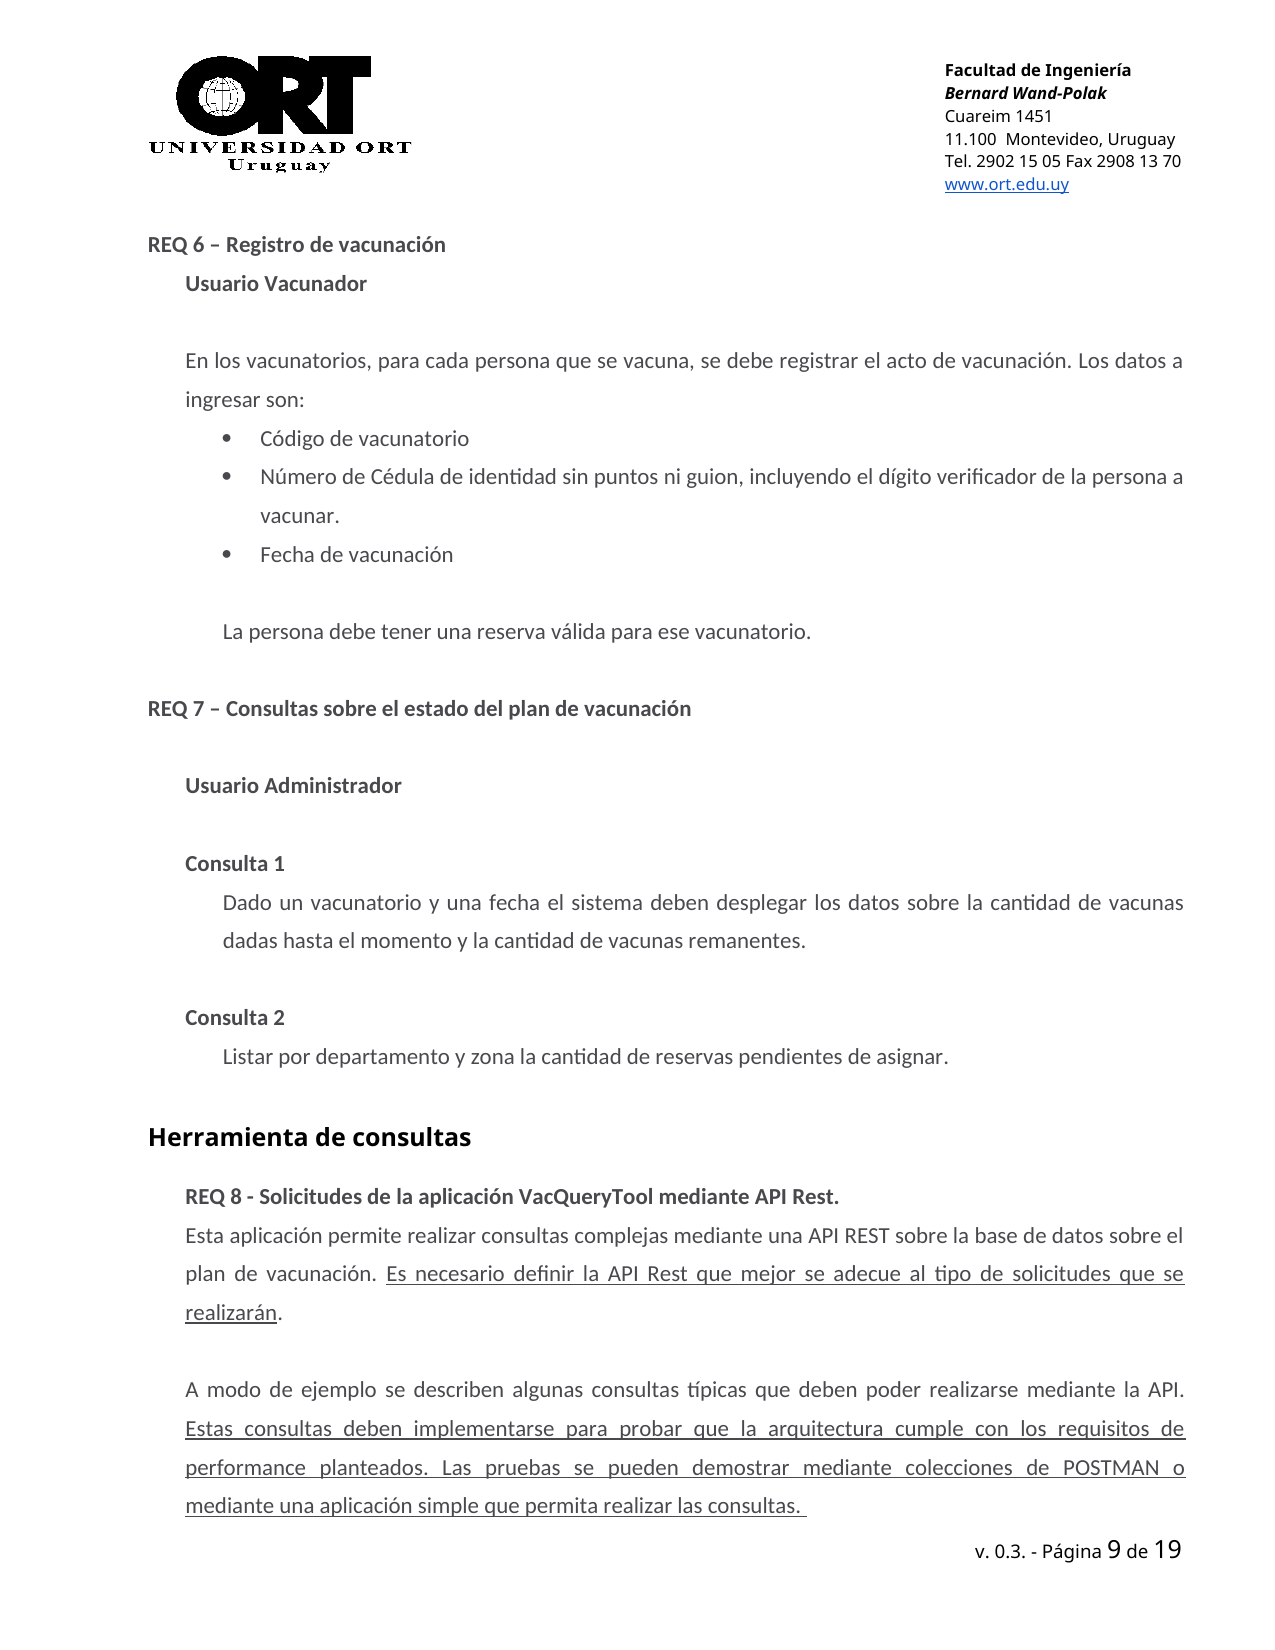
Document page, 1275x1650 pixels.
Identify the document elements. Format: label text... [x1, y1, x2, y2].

text La persona debe tener una reserva válida para ese vacunatorio. [223, 617, 1186, 645]
text REQ 7 – Consultas sobre el estado del plan de vacunación [148, 694, 1186, 722]
text A modo de ejemplo se describen algunas consultas típicas que deben poder realizarse mediante la API. Estas consultas deben implementarse para probar que la arquitectura cumple con los requisitos de performance planteados. Las pruebas se pueden demostrar mediante colecciones de POSTMAN o mediante una aplicación simple que permita realizar las consultas. [185, 1478, 1186, 1519]
text Consulta 2 [148, 1003, 1186, 1032]
list Número de Cédula de identidad sin puntos ni guion, incluyendo el dígito verificador de la persona a vacunar. [223, 462, 1186, 529]
text Usuario Vacunador [148, 269, 1186, 297]
picture [147, 56, 412, 173]
text Listar por departamento y zona la cantidad de reservas pendientes de asignar. [148, 1042, 1186, 1070]
text REQ 6 – Registro de vacunación [148, 231, 1186, 259]
text Usuario Administrador [148, 772, 1186, 800]
text En los vacunatorios, para cada persona que se vacuna, se debe registrar el acto de vacunación. Los datos a ingresar son: [185, 347, 1186, 413]
text Consulta 1 [148, 849, 1186, 877]
list Código de vacunatorio [223, 424, 1186, 452]
subtitle Herramienta de consultas [148, 1119, 1186, 1153]
list Fecha de vacunación [223, 540, 1186, 568]
text REQ 8 - Solicitudes de la aplicación VacQueryTool mediante API Rest. [185, 1182, 1186, 1210]
text A modo de ejemplo se describen algunas consultas típicas que deben poder realizarse mediante la API. Estas consultas deben implementarse para probar que la arquitectura cumple con los requisitos de performance planteados. Las pruebas se pueden demostrar mediante colecciones de POSTMAN o mediante una aplicación simple que permita realizar las consultas. [185, 1376, 1186, 1438]
text Esta aplicación permite realizar consultas complejas mediante una API REST sobre la base de datos sobre el plan de vacunación. Es necesario definir la API Rest que mejor se adecue al tipo de solicitudes que se realizarán. [185, 1221, 1186, 1326]
text A modo de ejemplo se describen algunas consultas típicas que deben poder realizarse mediante la API. Estas consultas deben implementarse para probar que la arquitectura cumple con los requisitos de performance planteados. Las pruebas se pueden demostrar mediante colecciones de POSTMAN o mediante una aplicación simple que permita realizar las consultas. [185, 1440, 1186, 1477]
text Dado un vacunatorio y una fecha el sistema deben desplegar los datos sobre la cantidad de vacunas dadas hasta el momento y la cantidad de vacunas remanentes. [223, 888, 1186, 954]
